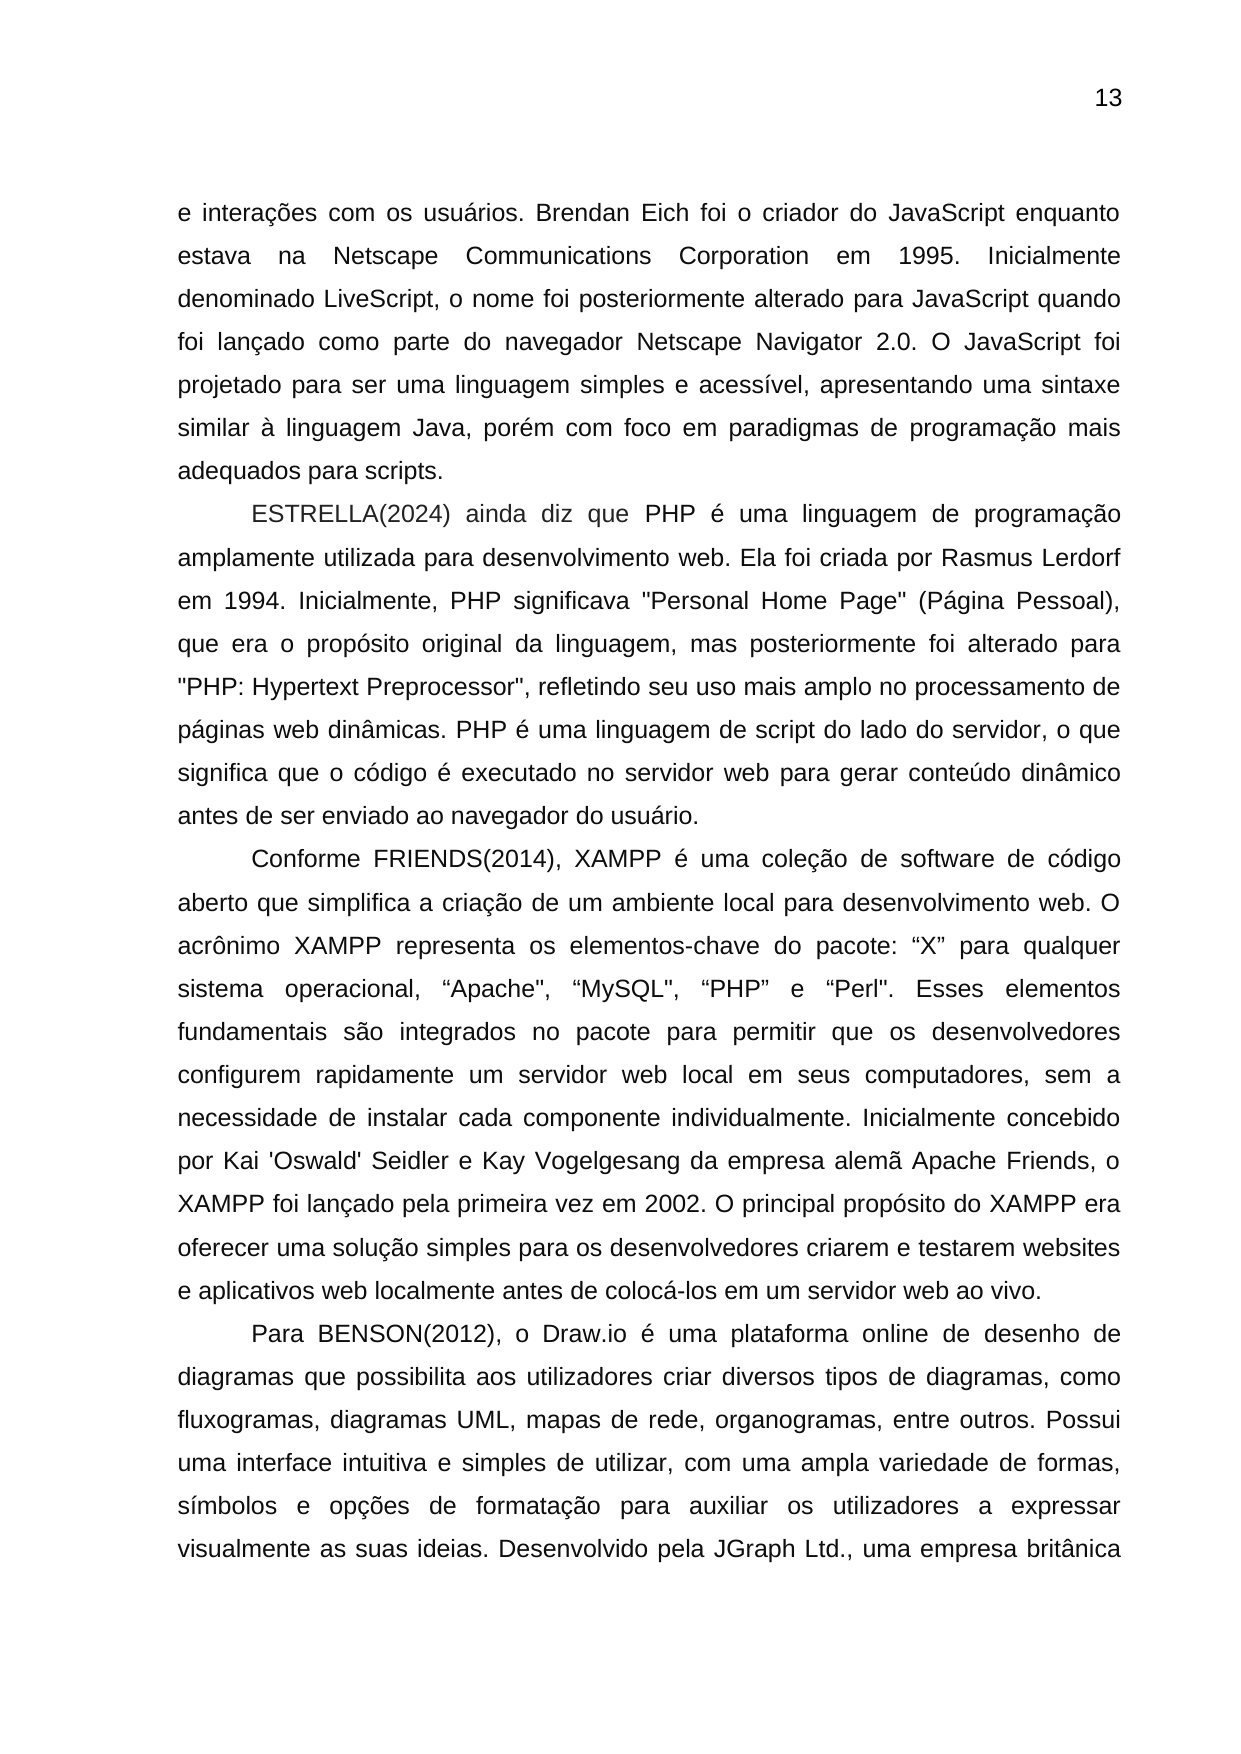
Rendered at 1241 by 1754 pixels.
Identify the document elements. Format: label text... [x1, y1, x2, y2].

text Conforme FRIENDS(2014), XAMPP é uma coleção de software de código aberto que simplifica a criação de um ambiente local para desenvolvimento web. O acrônimo XAMPP representa os elementos-chave do pacote: “X” para qualquer sistema operacional, “Apache", “MySQL", “PHP” e “Perl". Esses elementos fundamentais são integrados no pacote para permitir que os desenvolvedores configurem rapidamente um servidor web local em seus computadores, sem a necessidade de instalar cada componente individualmente. Inicialmente concebido por Kai 'Oswald' Seidler e Kay Vogelgesang da empresa alemã Apache Friends, o XAMPP foi lançado pela primeira vez em 2002. O principal propósito do XAMPP era oferecer uma solução simples para os desenvolvedores criarem e testarem websites e aplicativos web localmente antes de colocá-los em um servidor web ao vivo. [177, 844, 1122, 1304]
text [177, 1319, 1122, 1563]
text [177, 198, 1122, 485]
text ESTRELLA(2024) ainda diz que PHP é uma linguagem de programação amplamente utilizada para desenvolvimento web. Ela foi criada por Rasmus Lerdorf em 1994. Inicialmente, PHP significava "Personal Home Page" (Página Pessoal), que era o propósito original da linguagem, mas posteriormente foi alterado para "PHP: Hypertext Preprocessor", refletindo seu uso mais amplo no processamento de páginas web dinâmicas. PHP é uma linguagem de script do lado do servidor, o que significa que o código é executado no servidor web para gerar conteúdo dinâmico antes de ser enviado ao navegador do usuário. [177, 499, 1122, 830]
